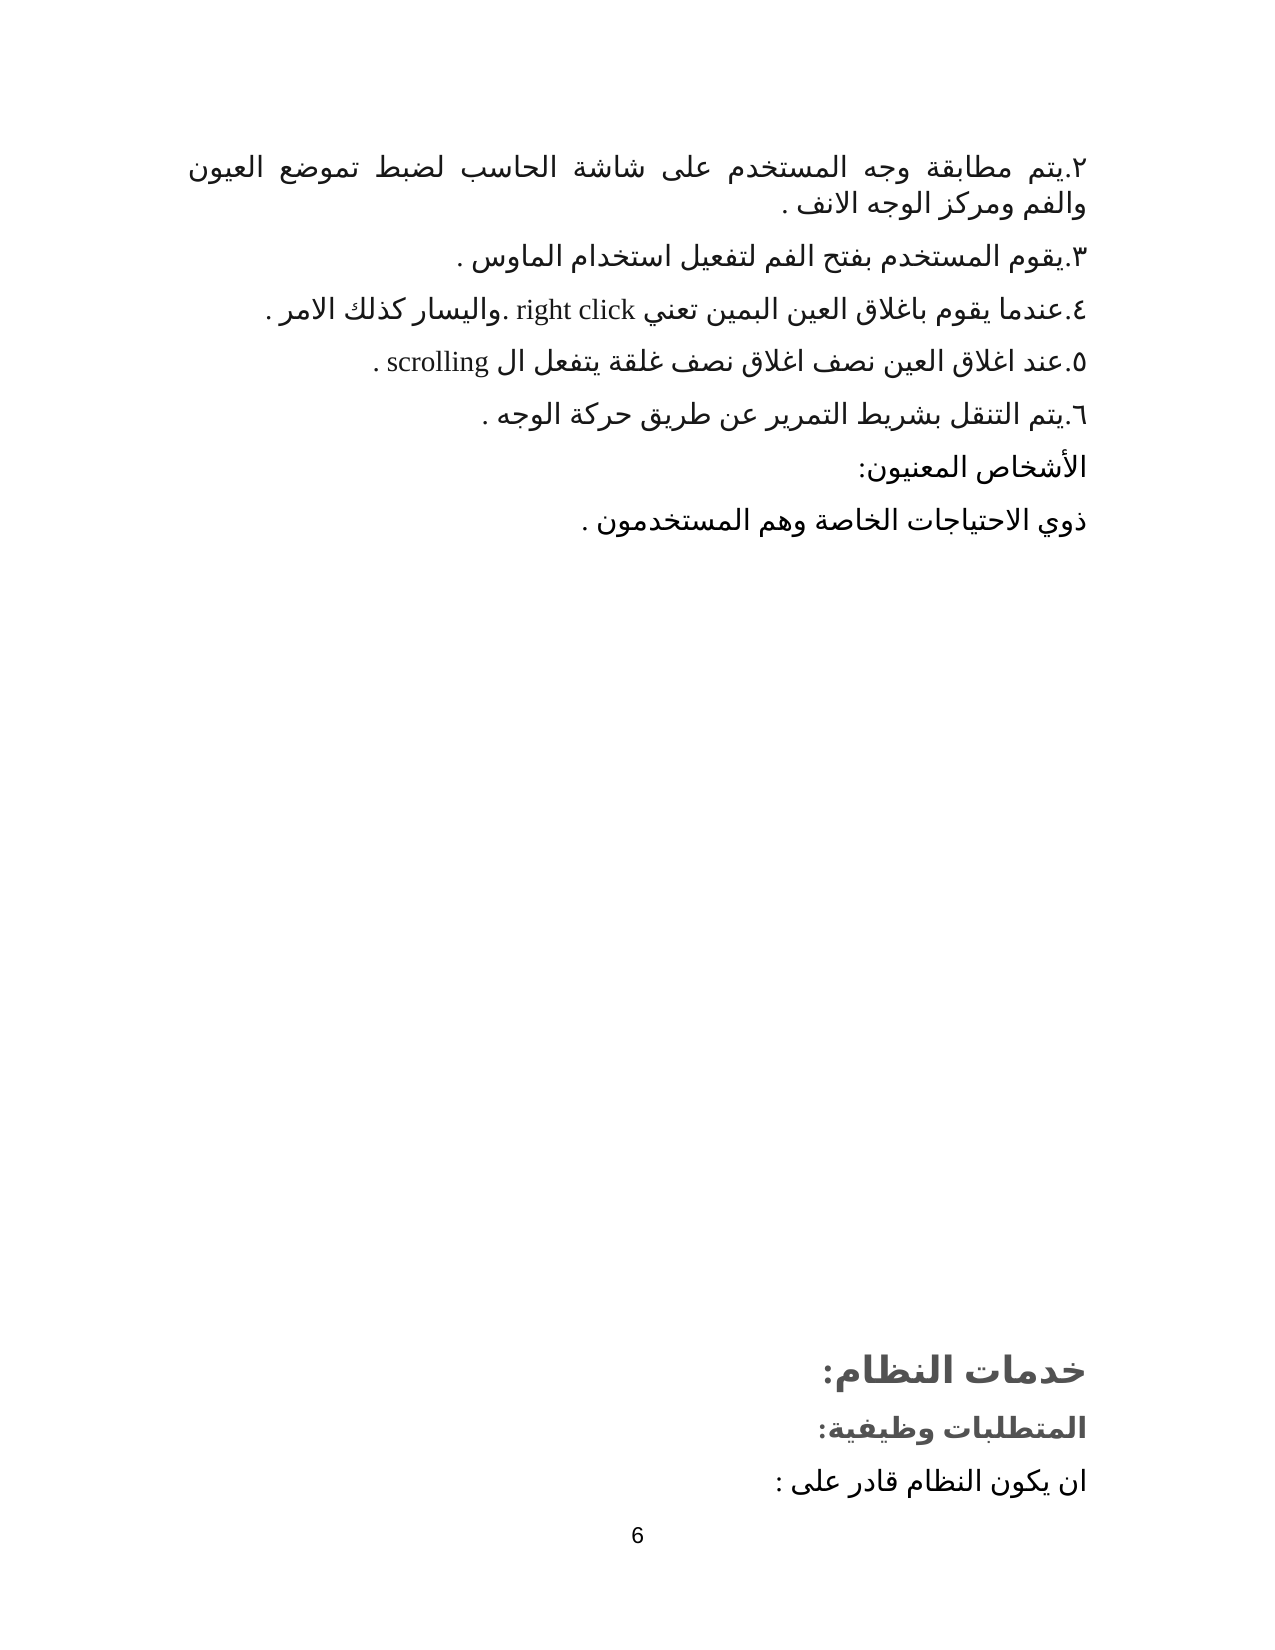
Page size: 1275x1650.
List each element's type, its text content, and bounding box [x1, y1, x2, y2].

text الأشخاص المعنيون: [187, 450, 1087, 484]
text المتطلبات وظيفية: [187, 1411, 1087, 1445]
text ٢.يتم مطابقة وجه المستخدم على شاشة الحاسب لضبط تموضع العيون والفم ومركز الوجه الانف . [187, 150, 1087, 220]
text ذوي الاحتياجات الخاصة وهم المستخدمون . [187, 503, 1087, 537]
text ٦.يتم التنقل بشريط التمرير عن طريق حركة الوجه . [187, 397, 1087, 431]
text ان يكون النظام قادر على : [187, 1464, 1087, 1498]
text ٣.يقوم المستخدم بفتح الفم لتفعيل استخدام الماوس . [187, 239, 1087, 272]
text ٤.عندما يقوم باغلاق العين البمين تعني right click .واليسار كذلك الامر . [187, 292, 1087, 325]
text ٥.عند اغلاق العين نصف اغلاق نصف غلقة يتفعل ال scrolling . [187, 344, 1087, 378]
text خدمات النظام: [187, 1348, 1087, 1391]
